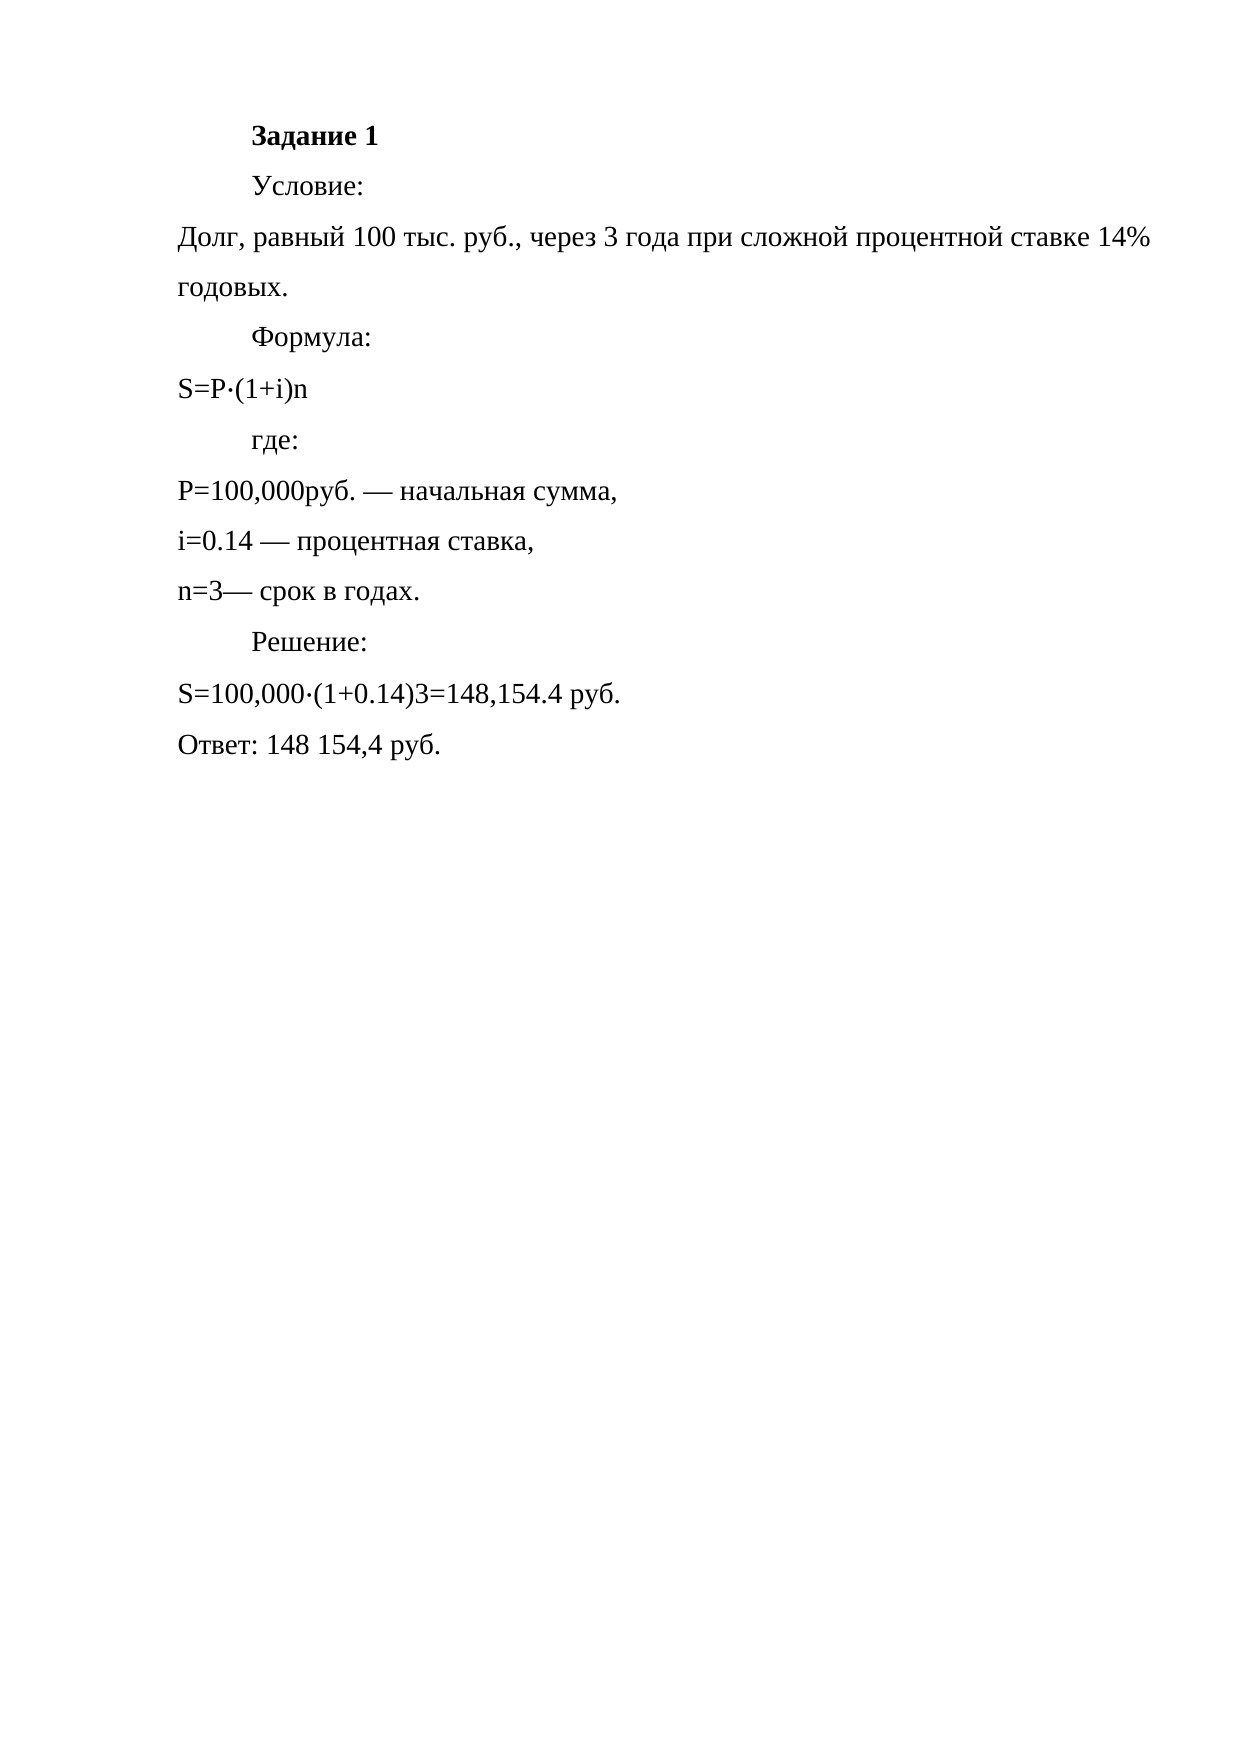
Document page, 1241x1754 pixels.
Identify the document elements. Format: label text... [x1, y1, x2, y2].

text Решение: [177, 624, 1152, 657]
text Условие: Долг, равный 100 тыс. руб., через 3 года при сложной процентной ставке 14% годовых. [177, 168, 1152, 303]
text n=3— срок в годах. [177, 573, 1152, 607]
text Формула: [177, 319, 1152, 353]
text S=100,000⋅(1+0.14)3=148,154.4 руб. [177, 674, 1152, 709]
text Задание 1 [177, 118, 1152, 152]
text i=0.14 — процентная ставка, [177, 523, 1152, 557]
text Ответ: 148 154,4 руб. [177, 727, 1152, 760]
text где: [177, 422, 1152, 456]
text P=100,000руб. — начальная сумма, [177, 473, 1152, 506]
text S=P⋅(1+i)n [177, 370, 1152, 405]
